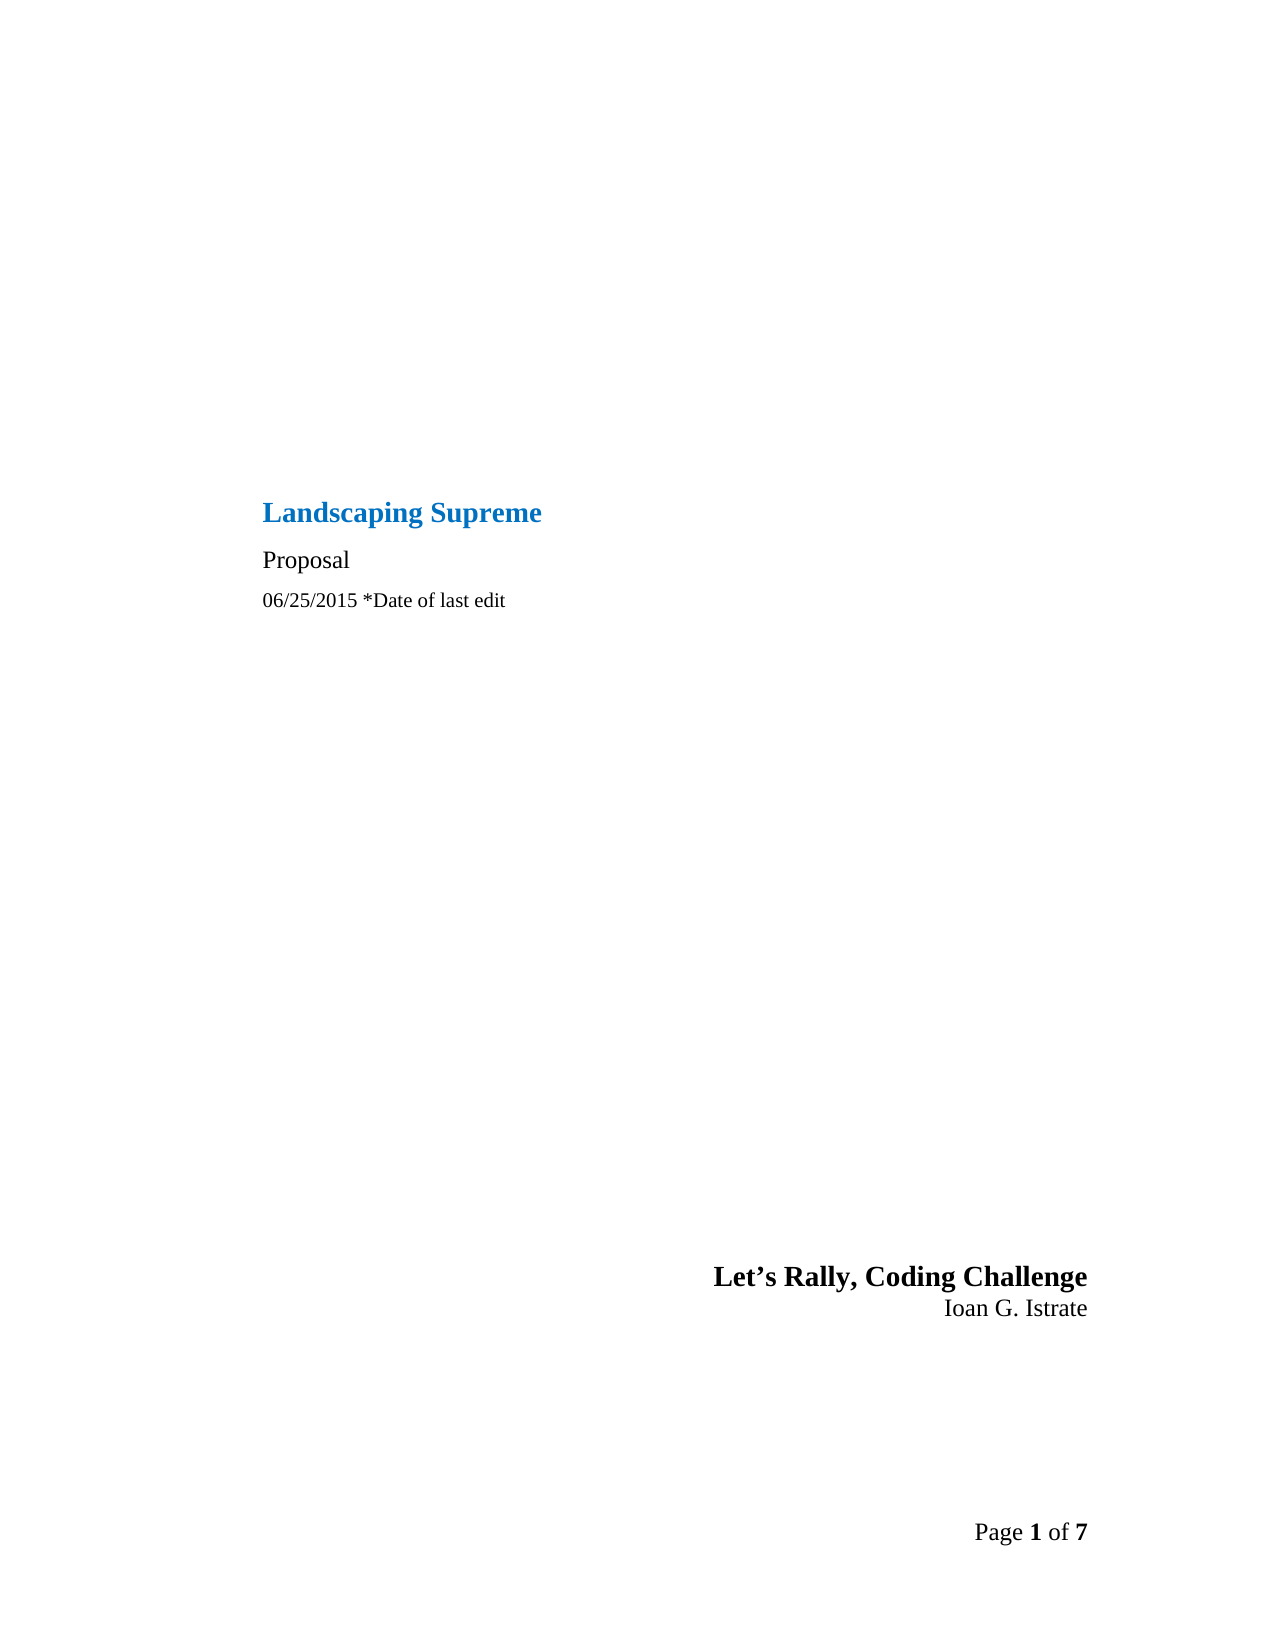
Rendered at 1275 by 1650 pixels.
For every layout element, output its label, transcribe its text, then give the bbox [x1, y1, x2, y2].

text Proposal [187, 545, 1087, 574]
text Let’s Rally, Coding Challenge [187, 1259, 1087, 1293]
text Ioan G. Istrate [187, 1293, 1087, 1322]
text Landscaping Supreme [187, 495, 1087, 528]
text 06/25/2015 *Date of last edit [187, 588, 1087, 612]
